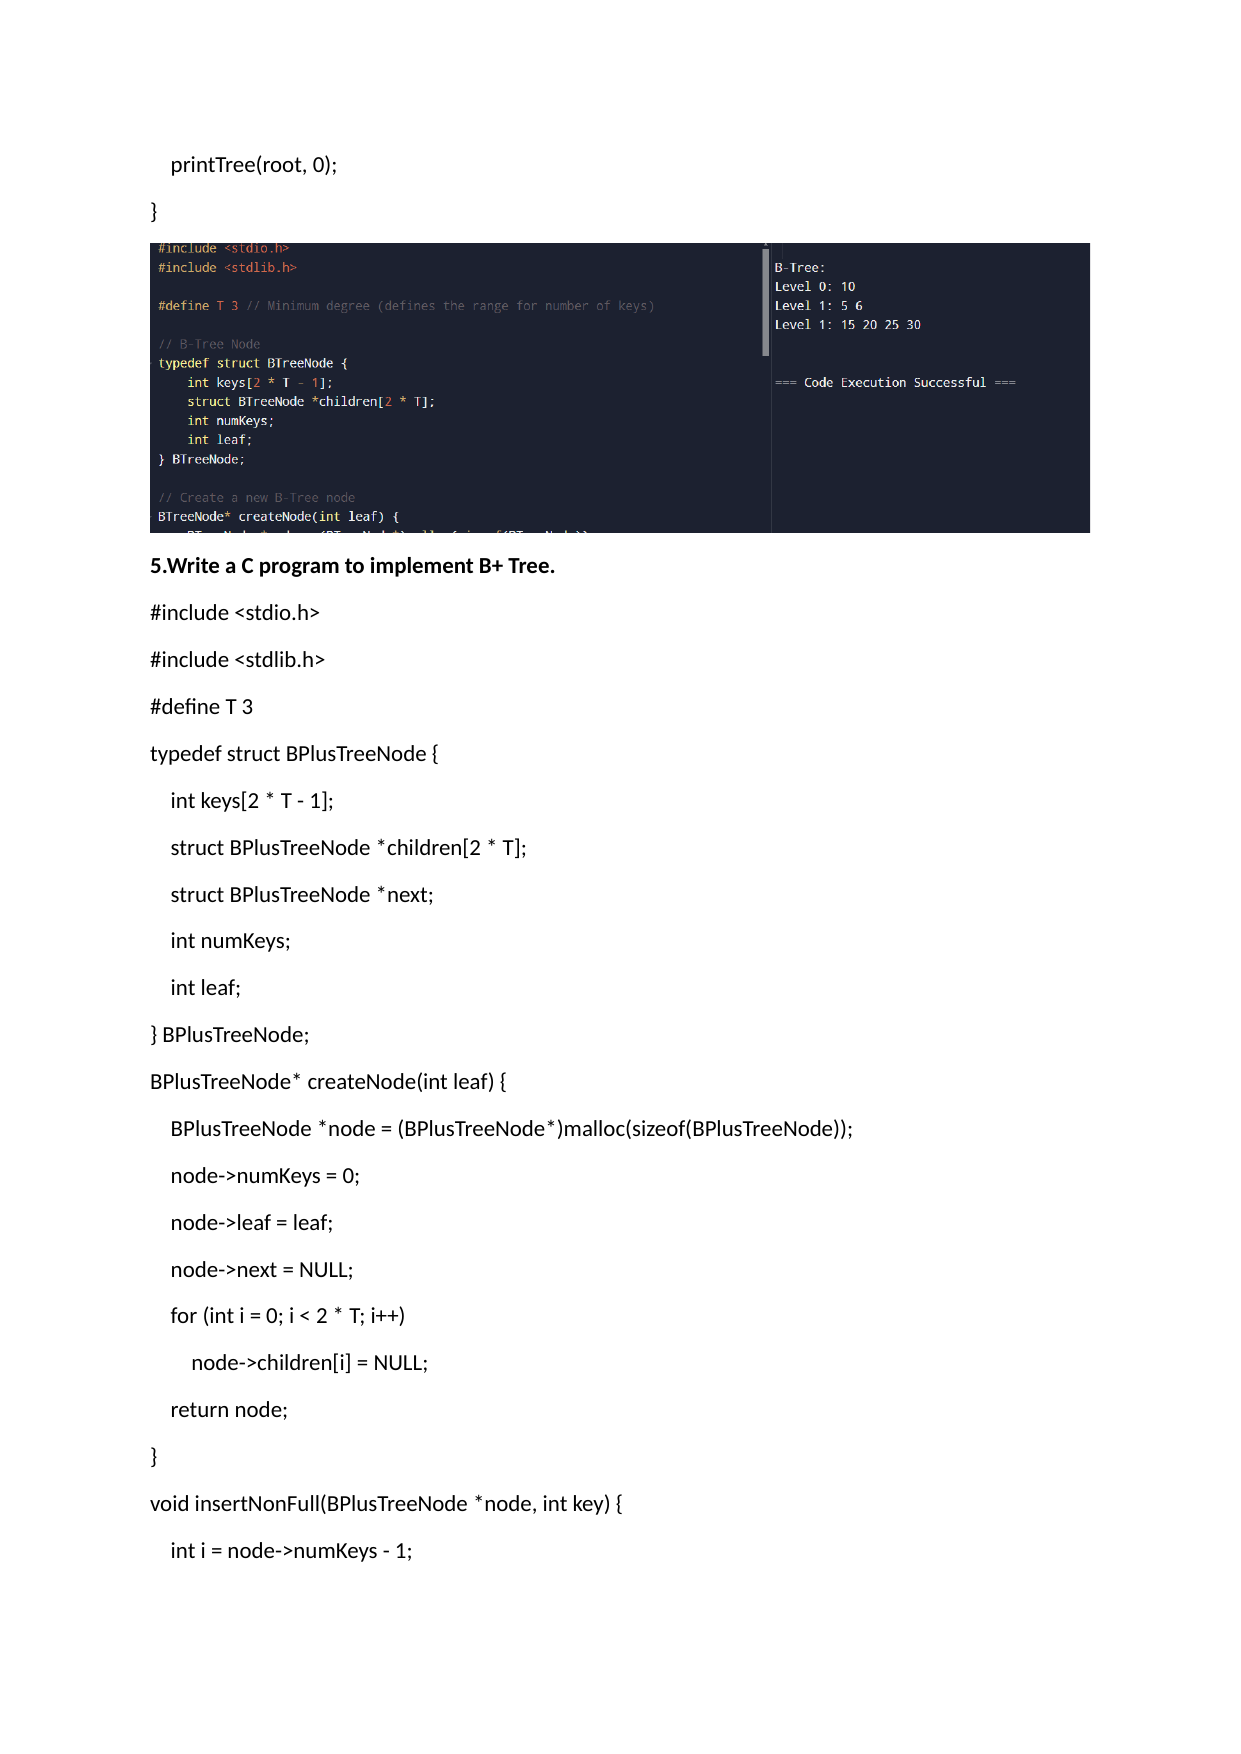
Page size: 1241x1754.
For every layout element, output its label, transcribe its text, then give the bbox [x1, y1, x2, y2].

text node->leaf = leaf; [150, 1208, 1090, 1236]
text #include <stdio.h> [150, 598, 1090, 627]
text node->numKeys = 0; [150, 1161, 1090, 1189]
text #include <stdlib.h> [150, 645, 1090, 673]
text return node; [150, 1395, 1090, 1423]
text void insertNonFull(BPlusTreeNode *node, int key) { [150, 1489, 1090, 1517]
text node->children[i] = NULL; [150, 1348, 1090, 1377]
text int leaf; [150, 973, 1090, 1002]
text BPlusTreeNode* createNode(int leaf) { [150, 1067, 1090, 1095]
text struct BPlusTreeNode *next; [150, 880, 1090, 908]
text 5.Write a C program to implement B+ Tree. [150, 552, 1090, 580]
text int numKeys; [150, 927, 1090, 955]
picture [150, 243, 1091, 533]
text typedef struct BPlusTreeNode { [150, 739, 1090, 767]
text for (int i = 0; i < 2 * T; i++) [150, 1302, 1090, 1330]
text printTree(root, 0); [150, 150, 1090, 178]
text int keys[2 * T - 1]; [150, 786, 1090, 814]
text int i = node->numKeys - 1; [150, 1536, 1090, 1564]
text node->next = NULL; [150, 1255, 1090, 1283]
text } [150, 197, 1090, 225]
text } [150, 1442, 1090, 1470]
text struct BPlusTreeNode *children[2 * T]; [150, 833, 1090, 861]
text BPlusTreeNode *node = (BPlusTreeNode*)malloc(sizeof(BPlusTreeNode)); [150, 1114, 1090, 1142]
text #define T 3 [150, 692, 1090, 720]
text } BPlusTreeNode; [150, 1020, 1090, 1048]
